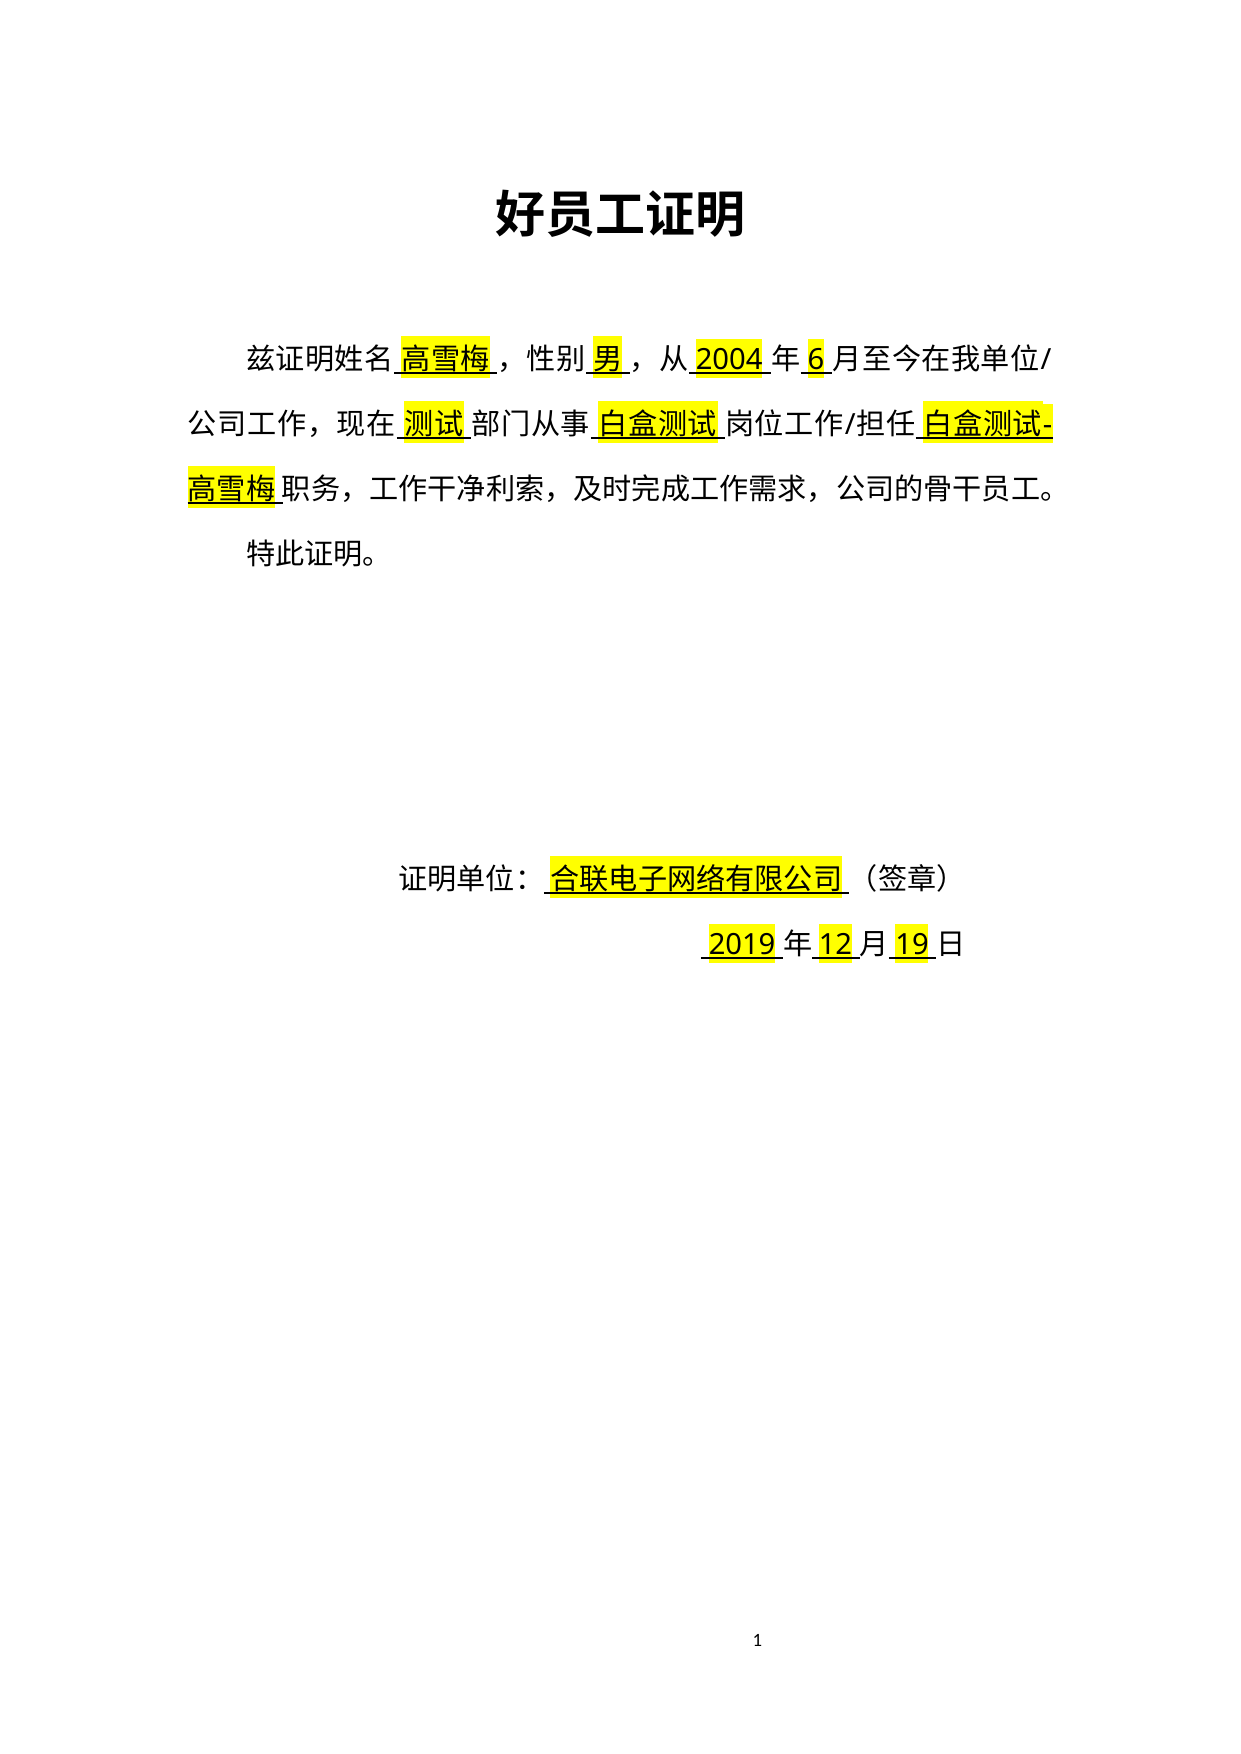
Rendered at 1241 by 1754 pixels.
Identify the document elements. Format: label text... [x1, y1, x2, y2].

text 好员工证明 [187, 162, 1053, 259]
text 2019 年 12 月 19 日 [187, 909, 965, 974]
text 兹证明姓名 高雪梅 ，性别 男 ，从 2004 年 6 月至今在我单位/公司工作，现在 测试 部门从事 白盒测试 岗位工作/担任 白盒测试-高雪梅 职务，工作干净利索，及时完成工作需求，公司的骨干员工。 [187, 324, 1053, 519]
text 证明单位： 合联电子网络有限公司 （签章） [187, 844, 965, 909]
text 特此证明。 [187, 519, 1053, 584]
